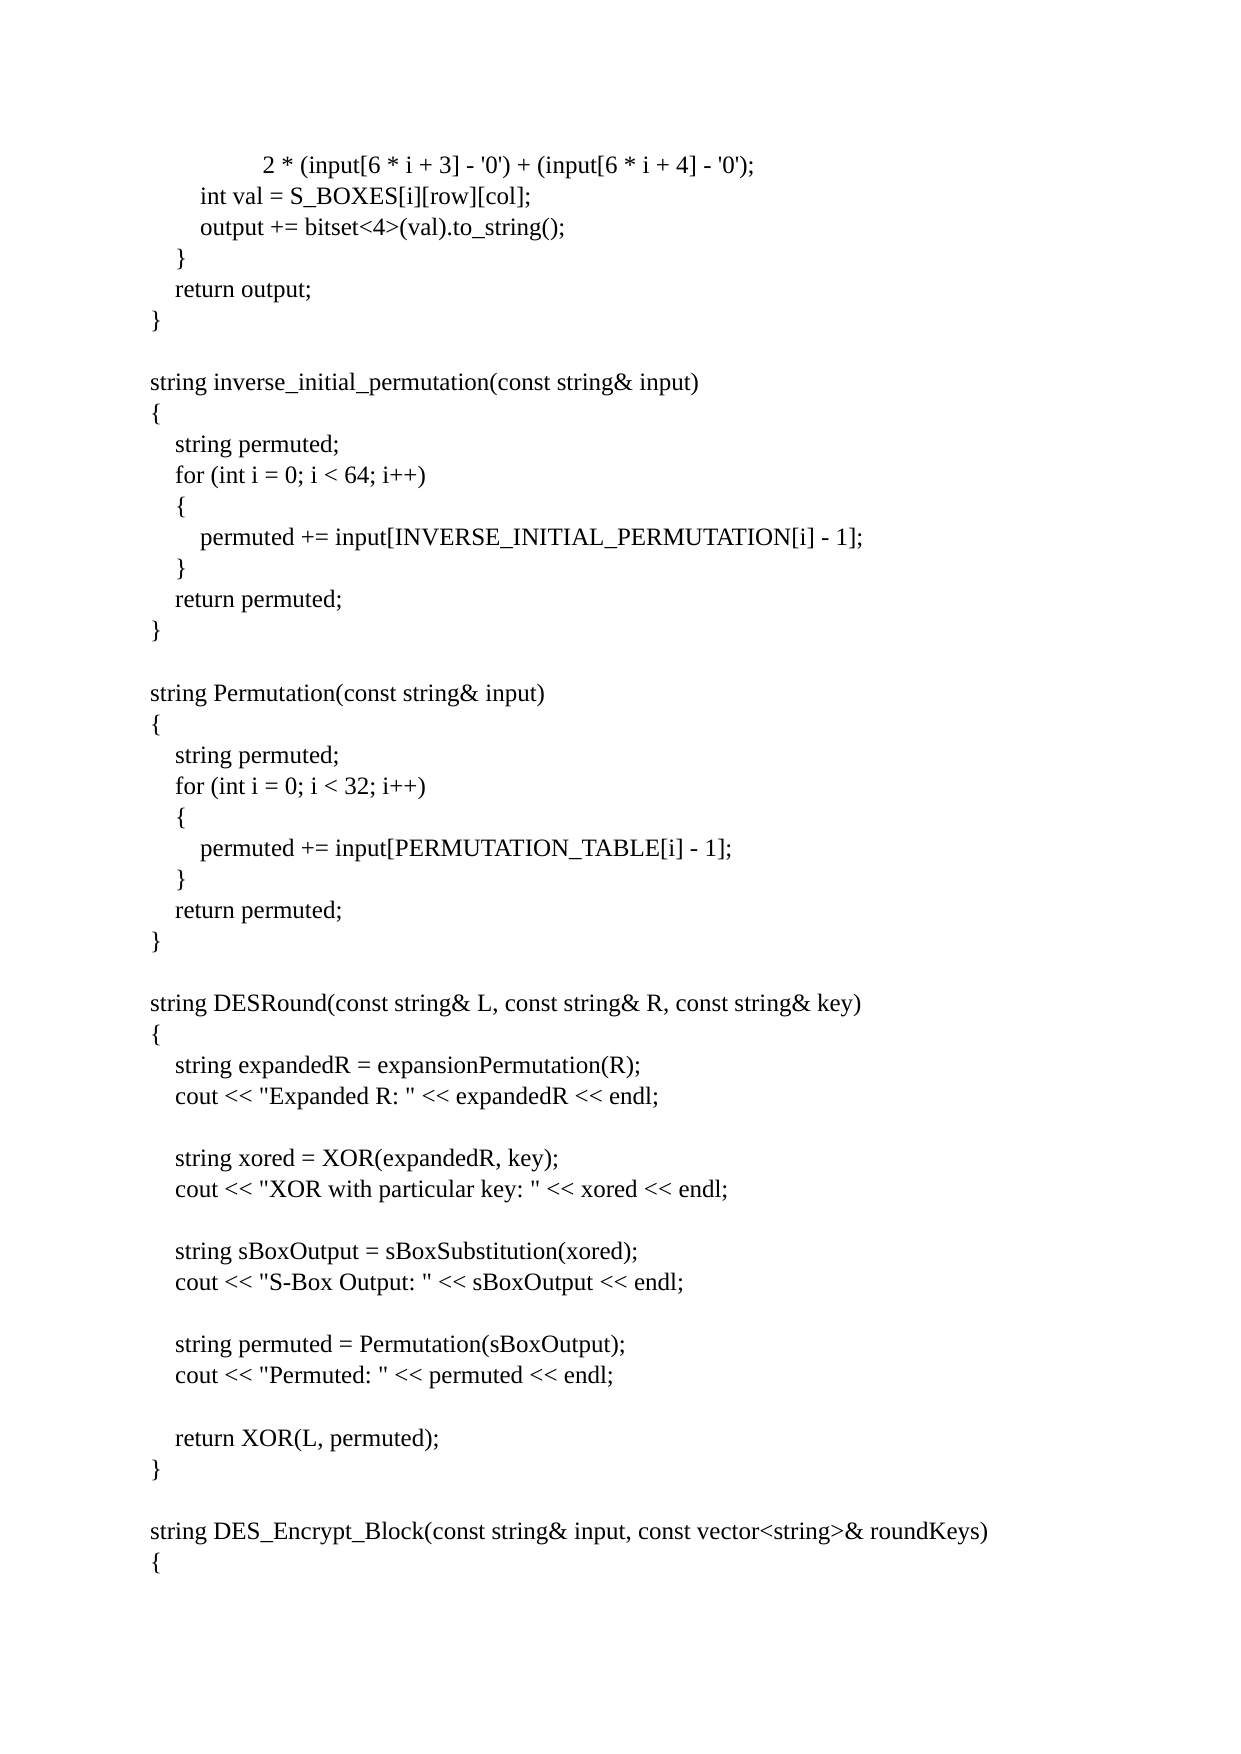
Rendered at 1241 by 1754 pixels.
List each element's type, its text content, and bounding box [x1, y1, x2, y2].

text output += bitset<4>(val).to_string(); [150, 212, 1090, 241]
text { [150, 398, 1090, 427]
text } [150, 926, 1090, 955]
text { [150, 1019, 1090, 1048]
text 2 * (input[6 * i + 3] - '0') + (input[6 * i + 4] - '0'); [150, 150, 1090, 179]
text string DESRound(const string& L, const string& R, const string& key) [150, 988, 1090, 1017]
text int val = S_BOXES[i][row][col]; [150, 181, 1090, 210]
text cout << "XOR with particular key: " << xored << endl; [150, 1174, 1090, 1203]
text } [150, 616, 1090, 644]
text } [150, 553, 1090, 582]
text permuted += input[PERMUTATION_TABLE[i] - 1]; [150, 833, 1090, 862]
text return XOR(L, permuted); [150, 1423, 1090, 1451]
text string permuted; [150, 740, 1090, 768]
text string expandedR = expansionPermutation(R); [150, 1050, 1090, 1079]
text { [150, 1547, 1090, 1576]
text string permuted; [150, 429, 1090, 458]
text string permuted = Permutation(sBoxOutput); [150, 1329, 1090, 1358]
text { [150, 491, 1090, 520]
text cout << "S-Box Output: " << sBoxOutput << endl; [150, 1267, 1090, 1296]
text } [150, 864, 1090, 893]
text for (int i = 0; i < 64; i++) [150, 460, 1090, 489]
text return permuted; [150, 895, 1090, 924]
text string sBoxOutput = sBoxSubstitution(xored); [150, 1236, 1090, 1265]
text string DES_Encrypt_Block(const string& input, const vector<string>& roundKeys) [150, 1516, 1090, 1544]
text string Permutation(const string& input) [150, 678, 1090, 706]
text string xored = XOR(expandedR, key); [150, 1143, 1090, 1172]
text return output; [150, 274, 1090, 303]
text cout << "Expanded R: " << expandedR << endl; [150, 1081, 1090, 1110]
text { [150, 709, 1090, 737]
text return permuted; [150, 584, 1090, 613]
text for (int i = 0; i < 32; i++) [150, 771, 1090, 799]
text { [150, 802, 1090, 831]
text string inverse_initial_permutation(const string& input) [150, 367, 1090, 396]
text } [150, 1454, 1090, 1482]
text permuted += input[INVERSE_INITIAL_PERMUTATION[i] - 1]; [150, 522, 1090, 551]
text cout << "Permuted: " << permuted << endl; [150, 1361, 1090, 1389]
text } [150, 243, 1090, 272]
text } [150, 305, 1090, 334]
